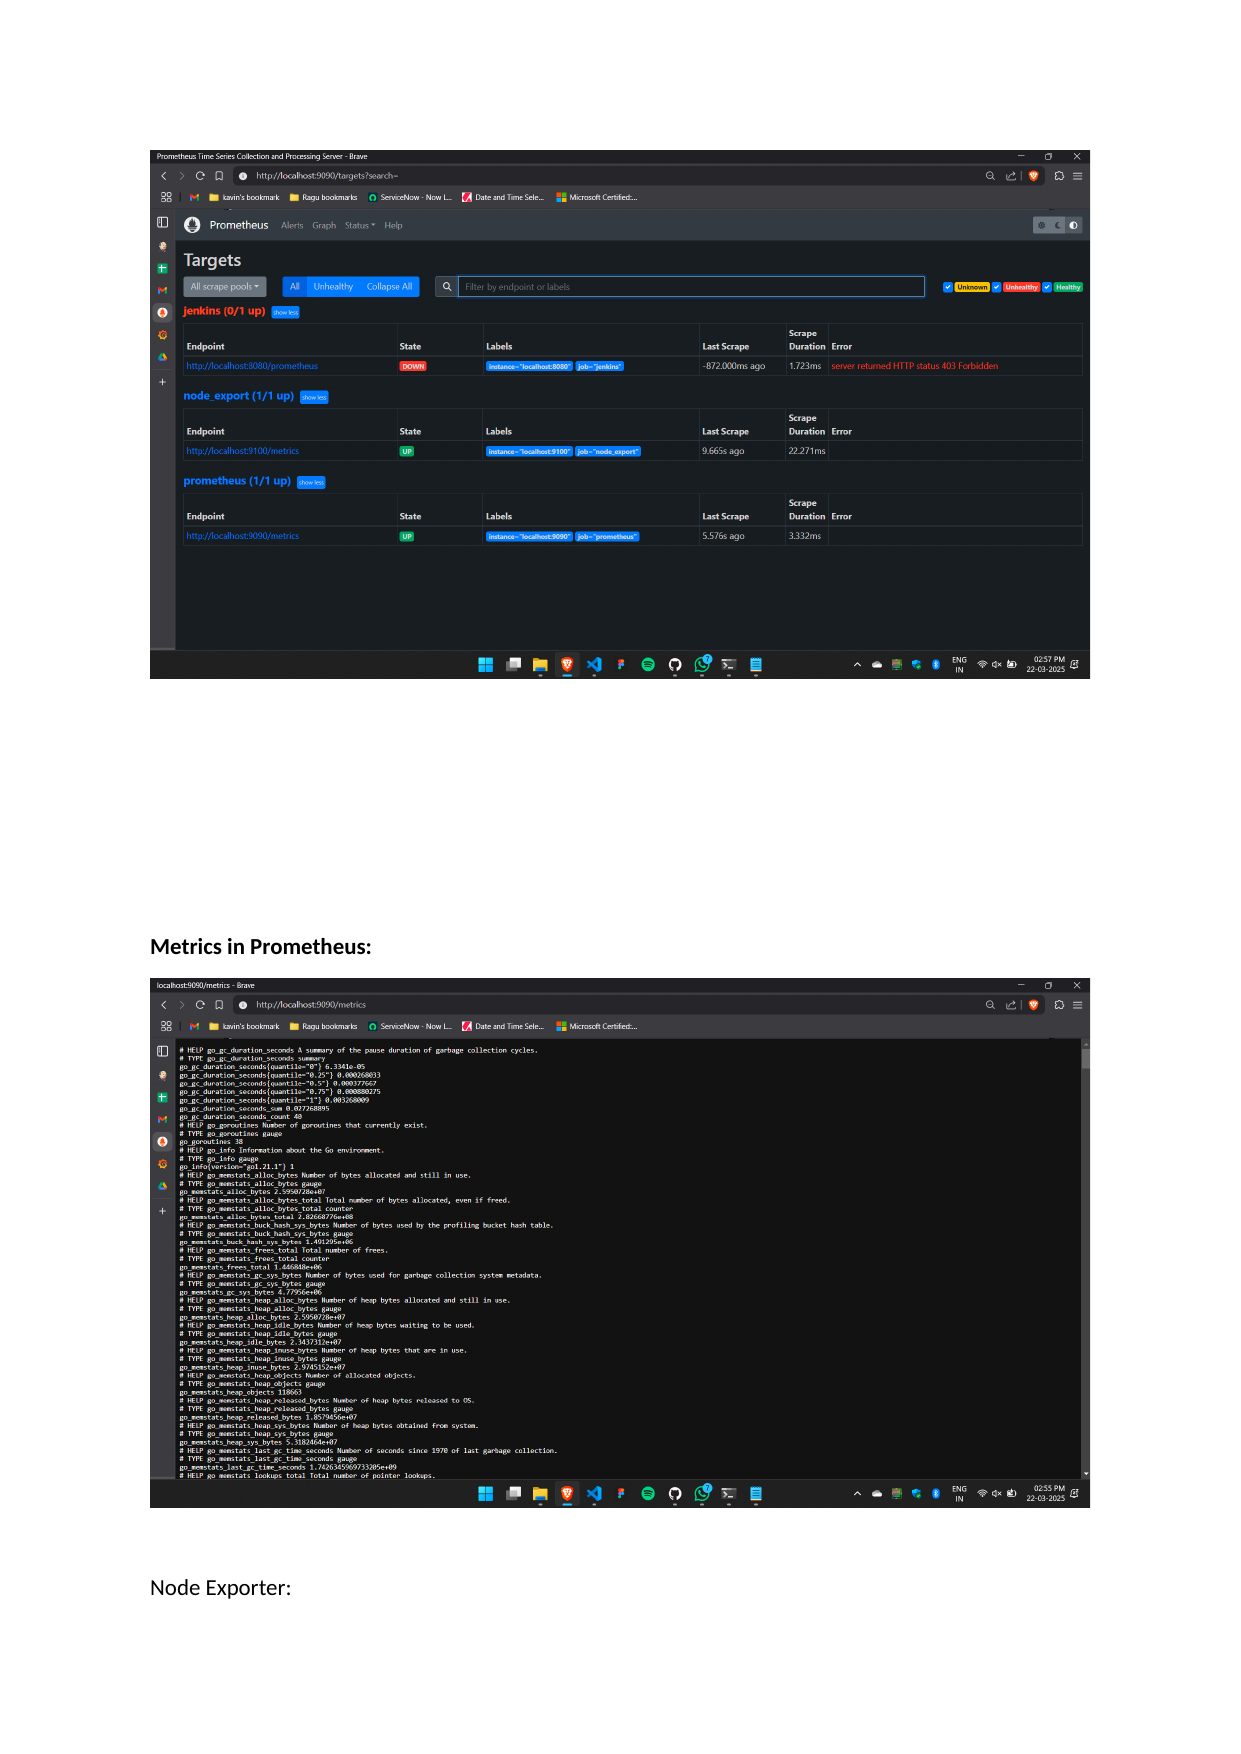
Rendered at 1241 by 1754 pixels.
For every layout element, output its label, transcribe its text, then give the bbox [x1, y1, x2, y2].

picture [150, 150, 1091, 679]
picture [150, 978, 1091, 1508]
text Metrics in Prometheus: [150, 932, 1090, 960]
text Node Exporter: [150, 1573, 1090, 1602]
